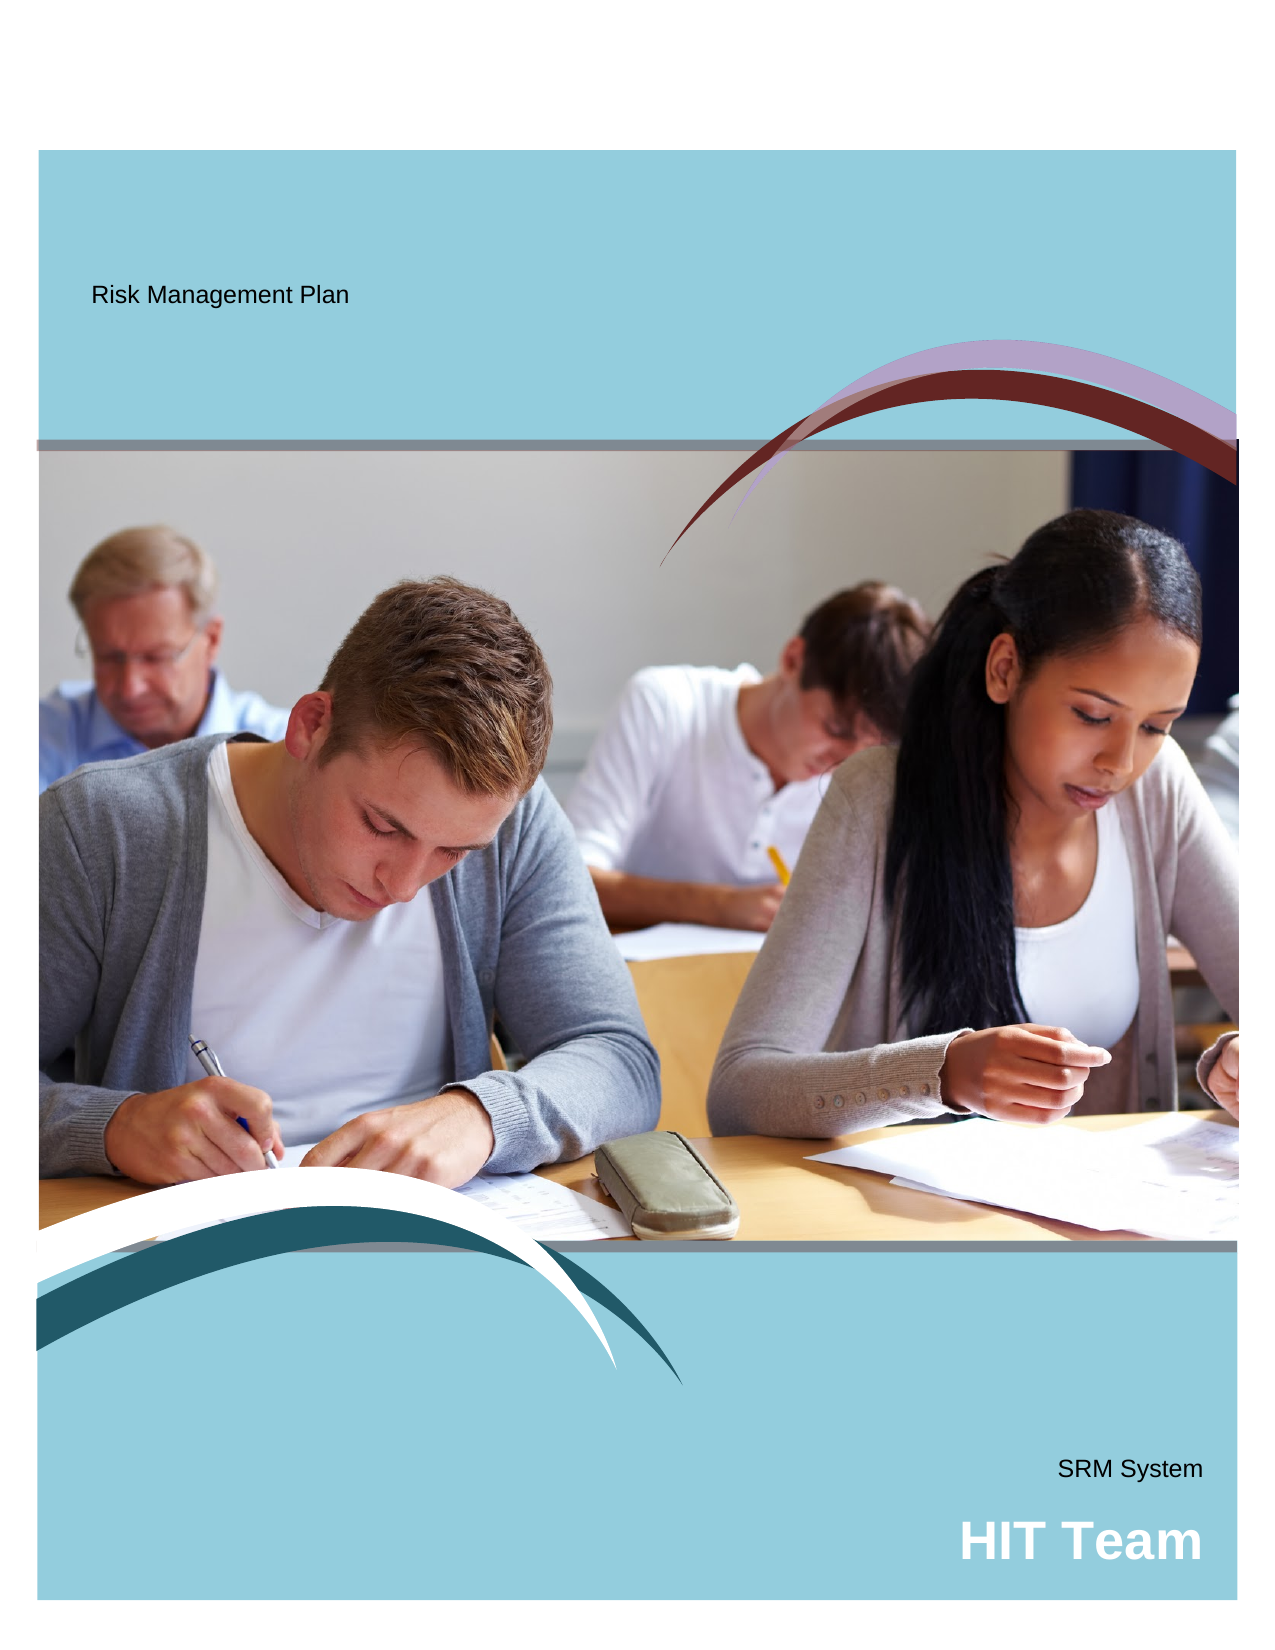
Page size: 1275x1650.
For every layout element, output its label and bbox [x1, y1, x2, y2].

picture [38, 439, 1239, 1254]
picture [148, 1212, 265, 1240]
